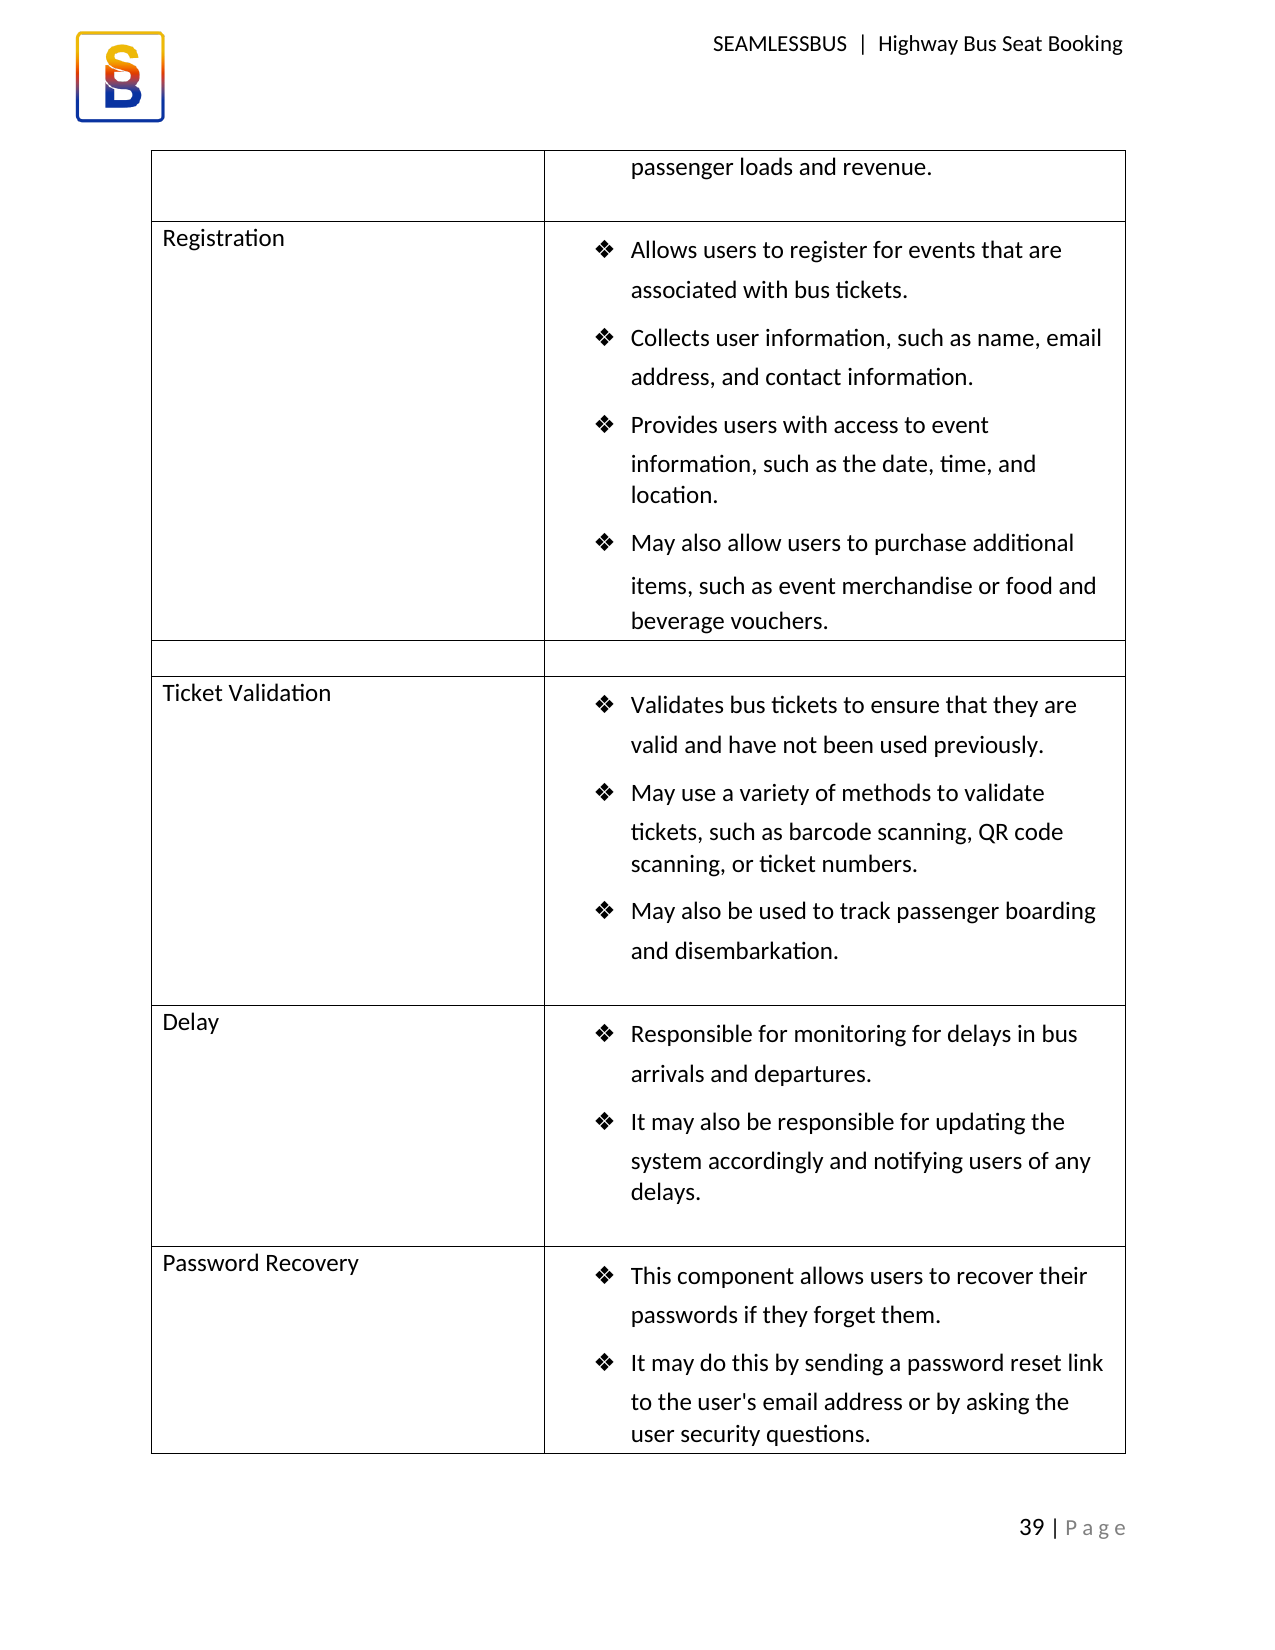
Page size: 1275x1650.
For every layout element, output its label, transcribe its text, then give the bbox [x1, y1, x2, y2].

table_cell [152, 151, 544, 221]
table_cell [545, 151, 1125, 221]
table_cell [545, 641, 1125, 676]
table_cell [152, 641, 544, 676]
table_cell Registration [152, 222, 544, 640]
picture [71, 28, 168, 125]
table_cell Responsible for monitoring for delays in bus arrivals and departures. It may also be responsible for updating the system accordingly and notifying users of any delays. [545, 1006, 1125, 1246]
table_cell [545, 1247, 1125, 1453]
table_cell Password Recovery [152, 1247, 544, 1453]
table_cell Allows users to register for events that are associated with bus tickets. Collects user information, such as name, email address, and contact information. Provides users with access to event information, such as the date, time, and location. May also allow users to purchase additional items, such as event merchandise or food and beverage vouchers. [545, 222, 1125, 640]
table_cell Delay [152, 1006, 544, 1246]
table_cell Validates bus tickets to ensure that they are valid and have not been used previously. May use a variety of methods to validate tickets, such as barcode scanning, QR code scanning, or ticket numbers. May also be used to track passenger boarding and disembarkation. [545, 677, 1125, 1005]
table_cell Ticket Validation [152, 677, 544, 1005]
